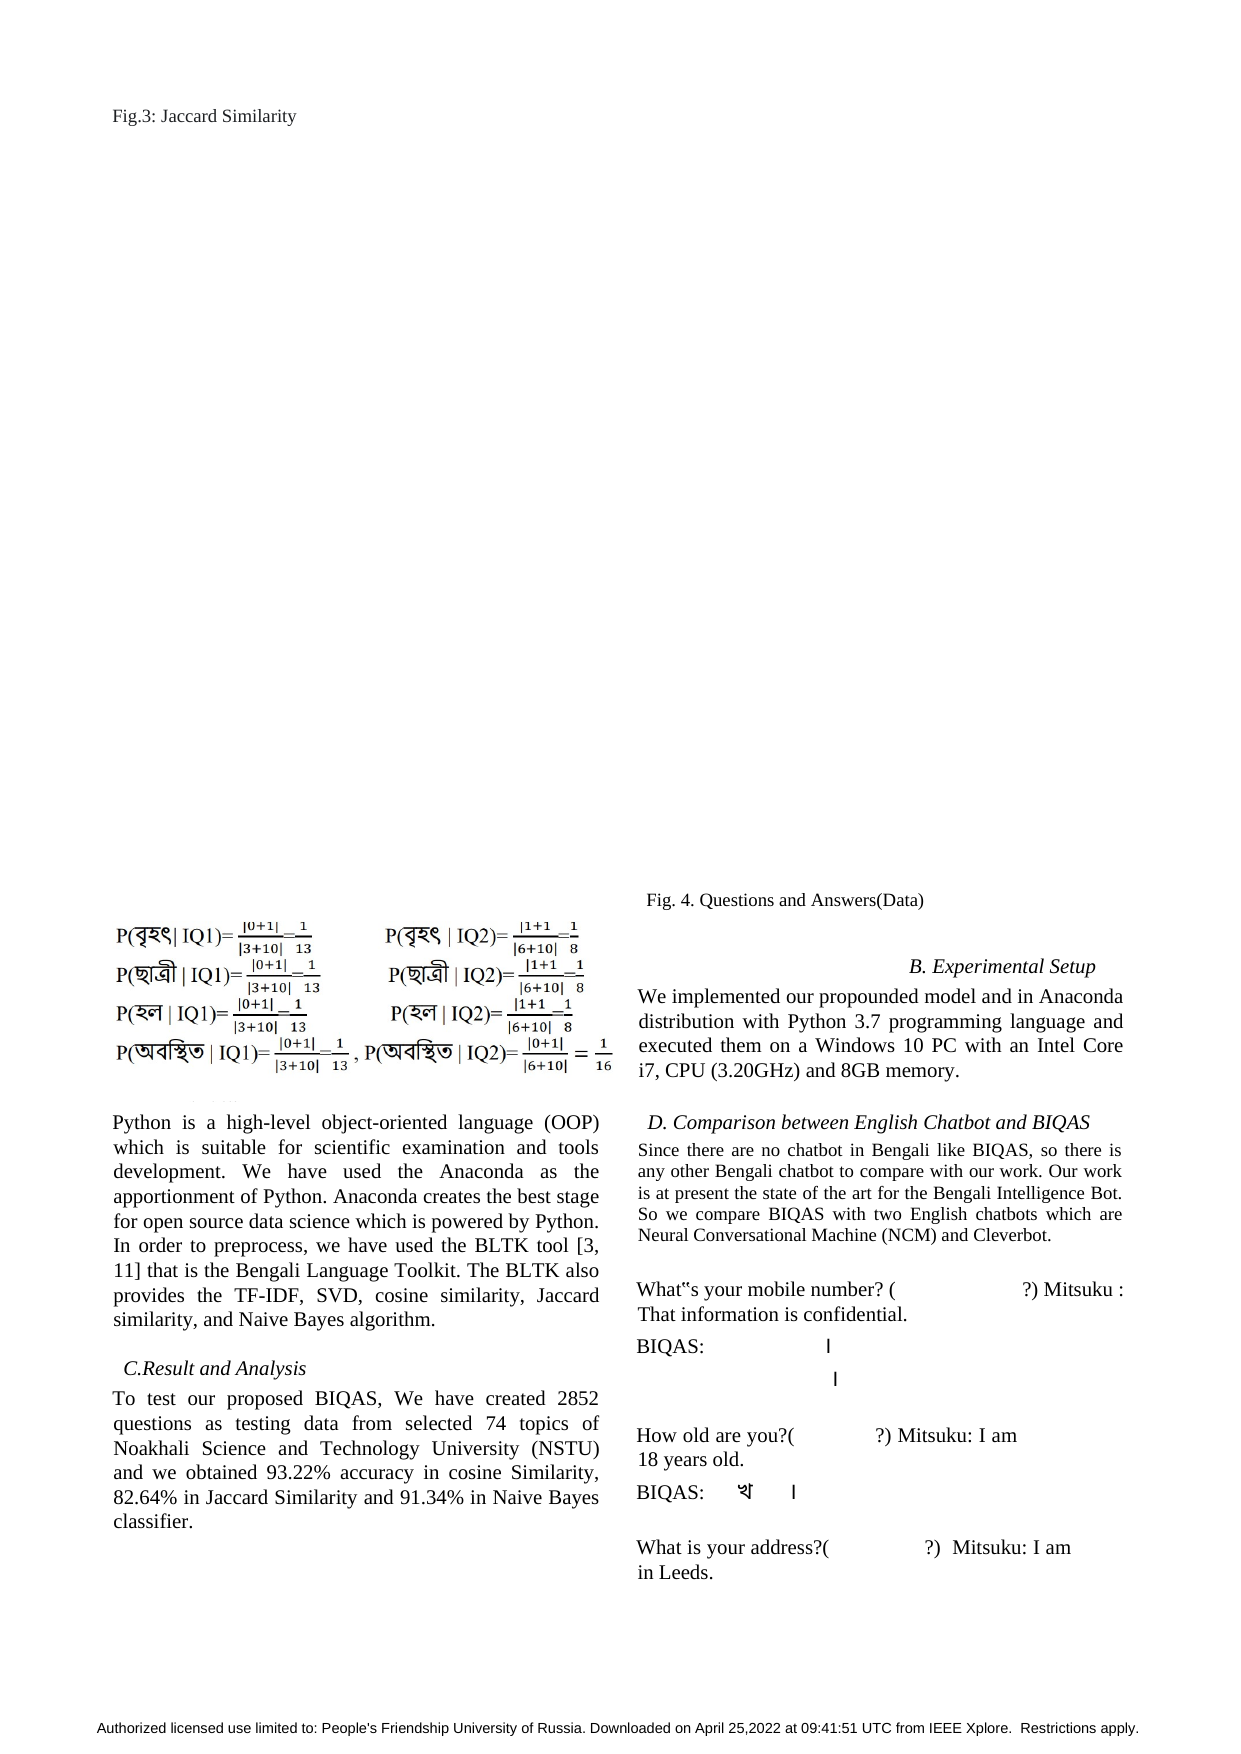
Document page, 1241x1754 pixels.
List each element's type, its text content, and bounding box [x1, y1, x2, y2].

picture [112, 921, 619, 1102]
text । [636, 1362, 1128, 1393]
text To test our proposed BIQAS, We have created 2852 questions as testing data from selected 74 topics of Noakhali Science and Technology University (NSTU) and we obtained 93.22% accuracy in cosine Similarity, 82.64% in Jaccard Similarity and 91.34% in Naive Bayes classifier. [112, 1386, 600, 1533]
text How old are you?( ?) Mitsuku: I am 18 years old. [636, 1423, 1017, 1471]
text Python is a high-level object-oriented language (OOP) which is suitable for scientific examination and tools development. We have used the Anaconda as the apportionment of Python. Anaconda creates the best stage for open source data science which is powered by Python. In order to preprocess, we have used the BLTK tool [3, 11] that is the Bengali Language Toolkit. The BLTK also provides the TF-IDF, SVD, cosine similarity, Jaccard similarity, and Naive Bayes algorithm. [112, 1110, 600, 1331]
text B. Experimental Setup [619, 954, 1128, 978]
text We implemented our propounded model and in Anaconda distribution with Python 3.7 programming language and executed them on a Windows 10 PC with an Intel Core i7, CPU (3.20GHz) and 8GB memory. [619, 984, 1124, 1082]
subtitle D. Comparison between English Chatbot and BIQAS [647, 1110, 1122, 1134]
text What is your address?( ?) Mitsuku: I am in Leeds. [636, 1535, 1071, 1584]
text BIQAS: খ । [636, 1475, 1124, 1506]
subtitle C.Result and Analysis [123, 1356, 598, 1380]
text Fig.3: Jaccard Similarity [112, 105, 1128, 126]
text BIQAS: । [636, 1329, 1124, 1360]
text Fig. 4. Questions and Answers(Data) [442, 889, 1128, 910]
text What‟s your mobile number? ( ?) Mitsuku : That information is confidential. [636, 1277, 1124, 1326]
text Since there are no chatbot in Bengali like BIQAS, so there is any other Bengali chatbot to compare with our work. Our work is at present the state of the art for the Bengali Intelligence Bot. So we compare BIQAS with two English chatbots which are Neural Conversational Machine (NCM) and Cleverbot. [638, 1140, 1123, 1245]
